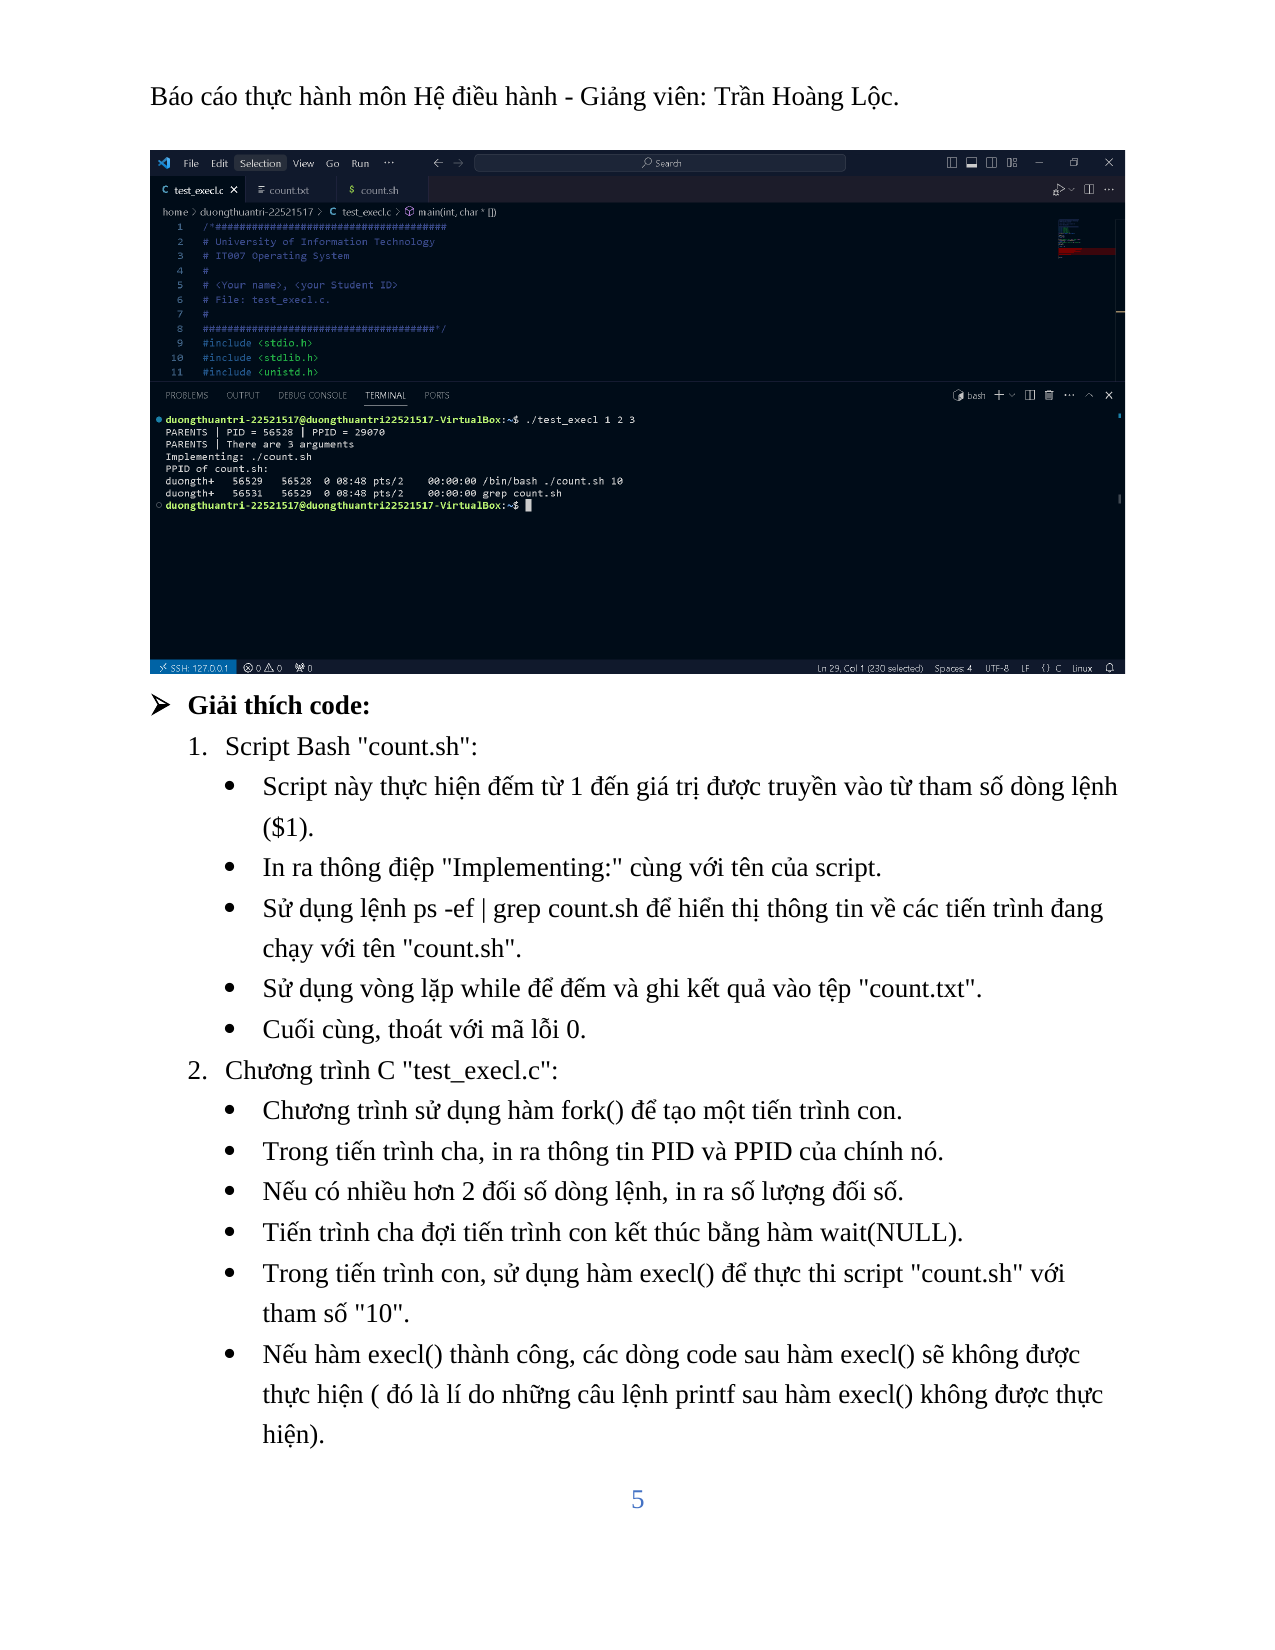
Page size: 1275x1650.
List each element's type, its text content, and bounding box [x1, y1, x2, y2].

list Nếu hàm execl() thành công, các dòng code sau hàm execl() sẽ không được thực hiện ( đó là lí do những câu lệnh printf sau hàm execl() không được thực hiện). [225, 1338, 1125, 1450]
list Cuối cùng, thoát với mã lỗi 0. [225, 1013, 1125, 1044]
list Giải thích code: [150, 689, 1125, 720]
picture [150, 150, 1125, 674]
list Chương trình sử dụng hàm fork() để tạo một tiến trình con. [225, 1094, 1125, 1126]
list In ra thông điệp "Implementing:" cùng với tên của script. [225, 851, 1125, 882]
list Trong tiến trình cha, in ra thông tin PID và PPID của chính nó. [225, 1135, 1125, 1166]
list Chương trình C "test_execl.c": [187, 1054, 1125, 1085]
list Trong tiến trình con, sử dụng hàm execl() để thực thi script "count.sh" với tham số "10". [225, 1257, 1125, 1328]
list Sử dụng lệnh ps -ef | grep count.sh để hiển thị thông tin về các tiến trình đang chạy với tên "count.sh". [225, 892, 1125, 963]
list Tiến trình cha đợi tiến trình con kết thúc bằng hàm wait(NULL). [225, 1216, 1125, 1247]
list Sử dụng vòng lặp while để đếm và ghi kết quả vào tệp "count.txt". [225, 973, 1125, 1004]
list Script này thực hiện đếm từ 1 đến giá trị được truyền vào từ tham số dòng lệnh ($1). [225, 770, 1125, 842]
list Script Bash "count.sh": [187, 730, 1125, 761]
list Nếu có nhiều hơn 2 đối số dòng lệnh, in ra số lượng đối số. [225, 1176, 1125, 1207]
